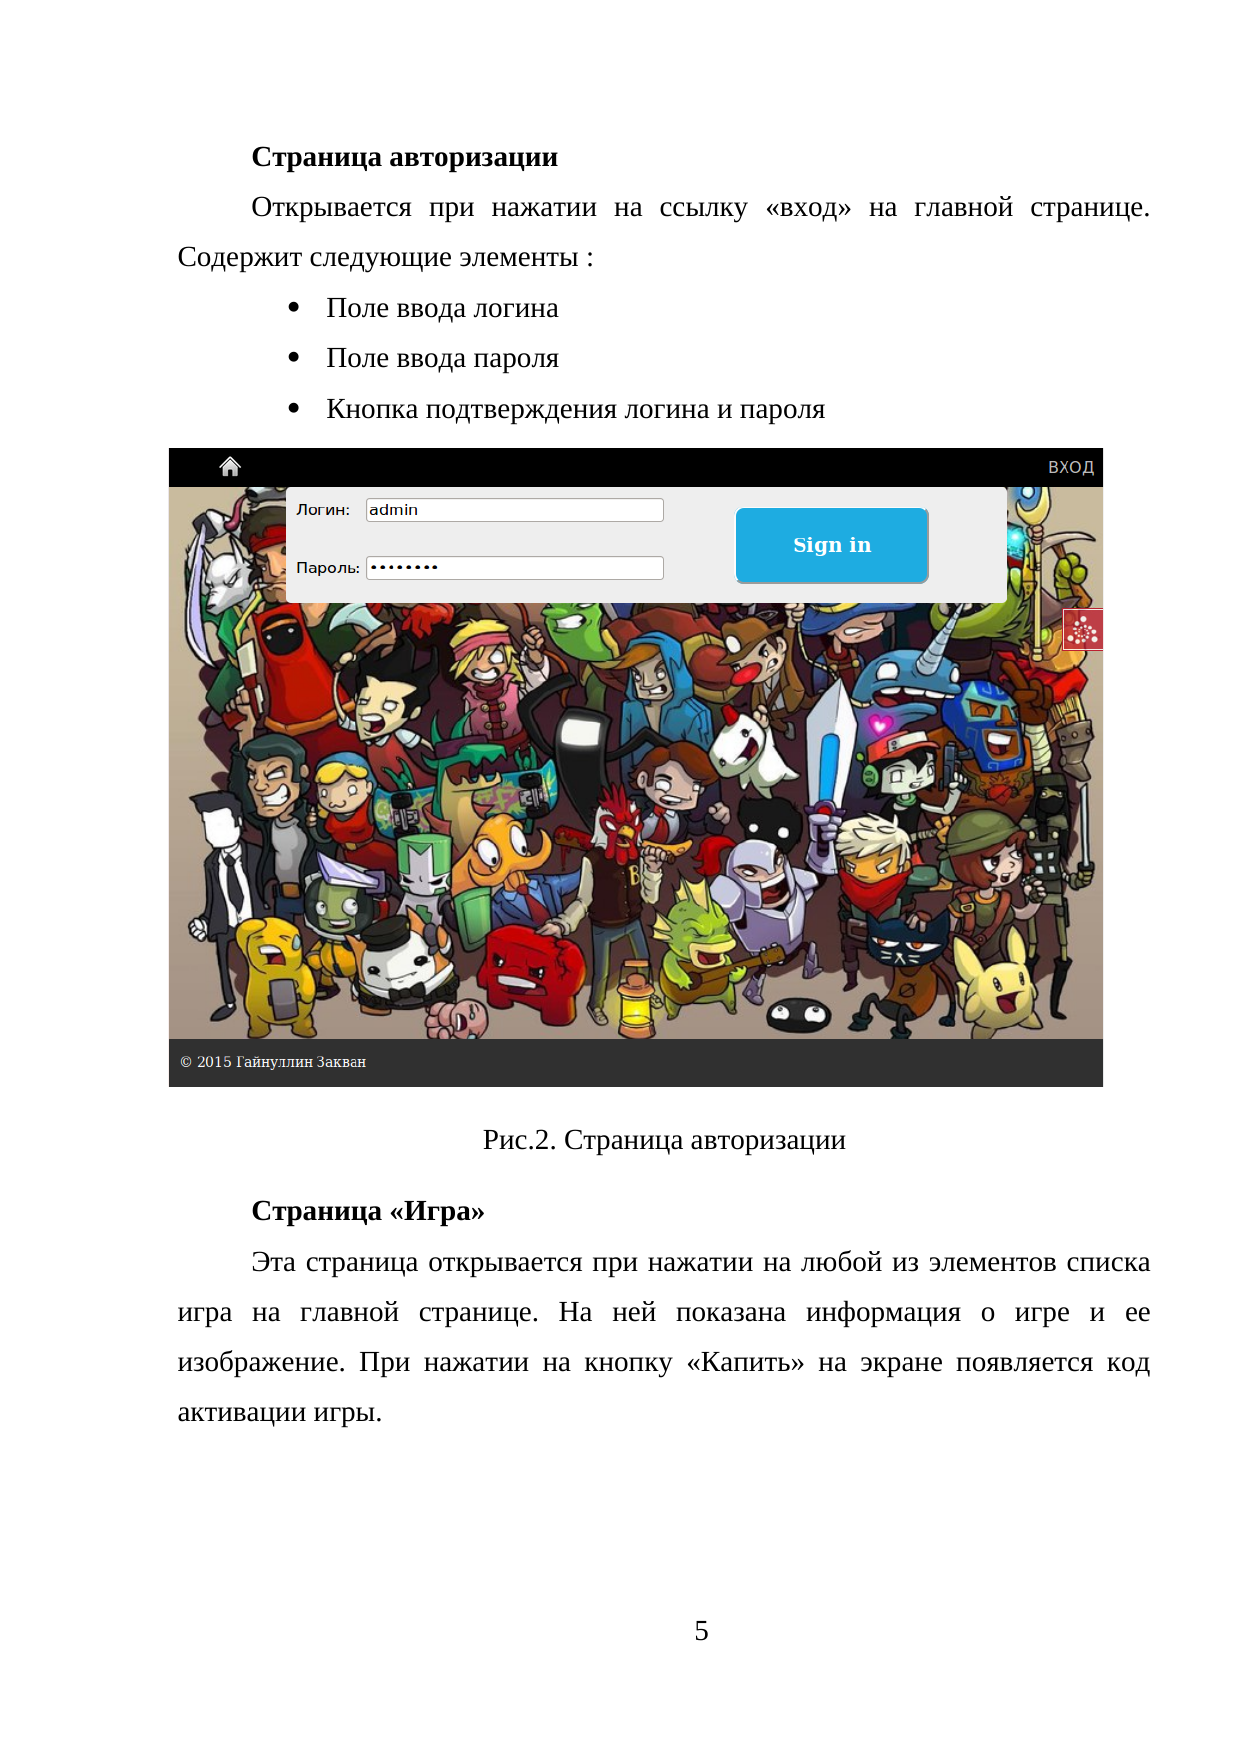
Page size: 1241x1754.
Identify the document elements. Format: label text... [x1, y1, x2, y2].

subtitle Страница «Игра» [177, 1193, 1152, 1227]
picture [168, 448, 1104, 1087]
subtitle Страница авторизации [177, 139, 1152, 172]
list Поле ввода пароля [288, 340, 1152, 374]
list Поле ввода логина [288, 290, 1152, 323]
text Эта страница открывается при нажатии на любой из элементов списка игра на главной странице. На ней показана информация о игре и ее изображение. При нажатии на кнопку «Капить» на экране появляется код активации игры. [177, 1244, 1152, 1428]
text Открывается при нажатии на ссылку «вход» на главной странице. Содержит следующие элементы : [177, 189, 1152, 273]
list Кнопка подтверждения логина и пароля [288, 391, 1152, 424]
